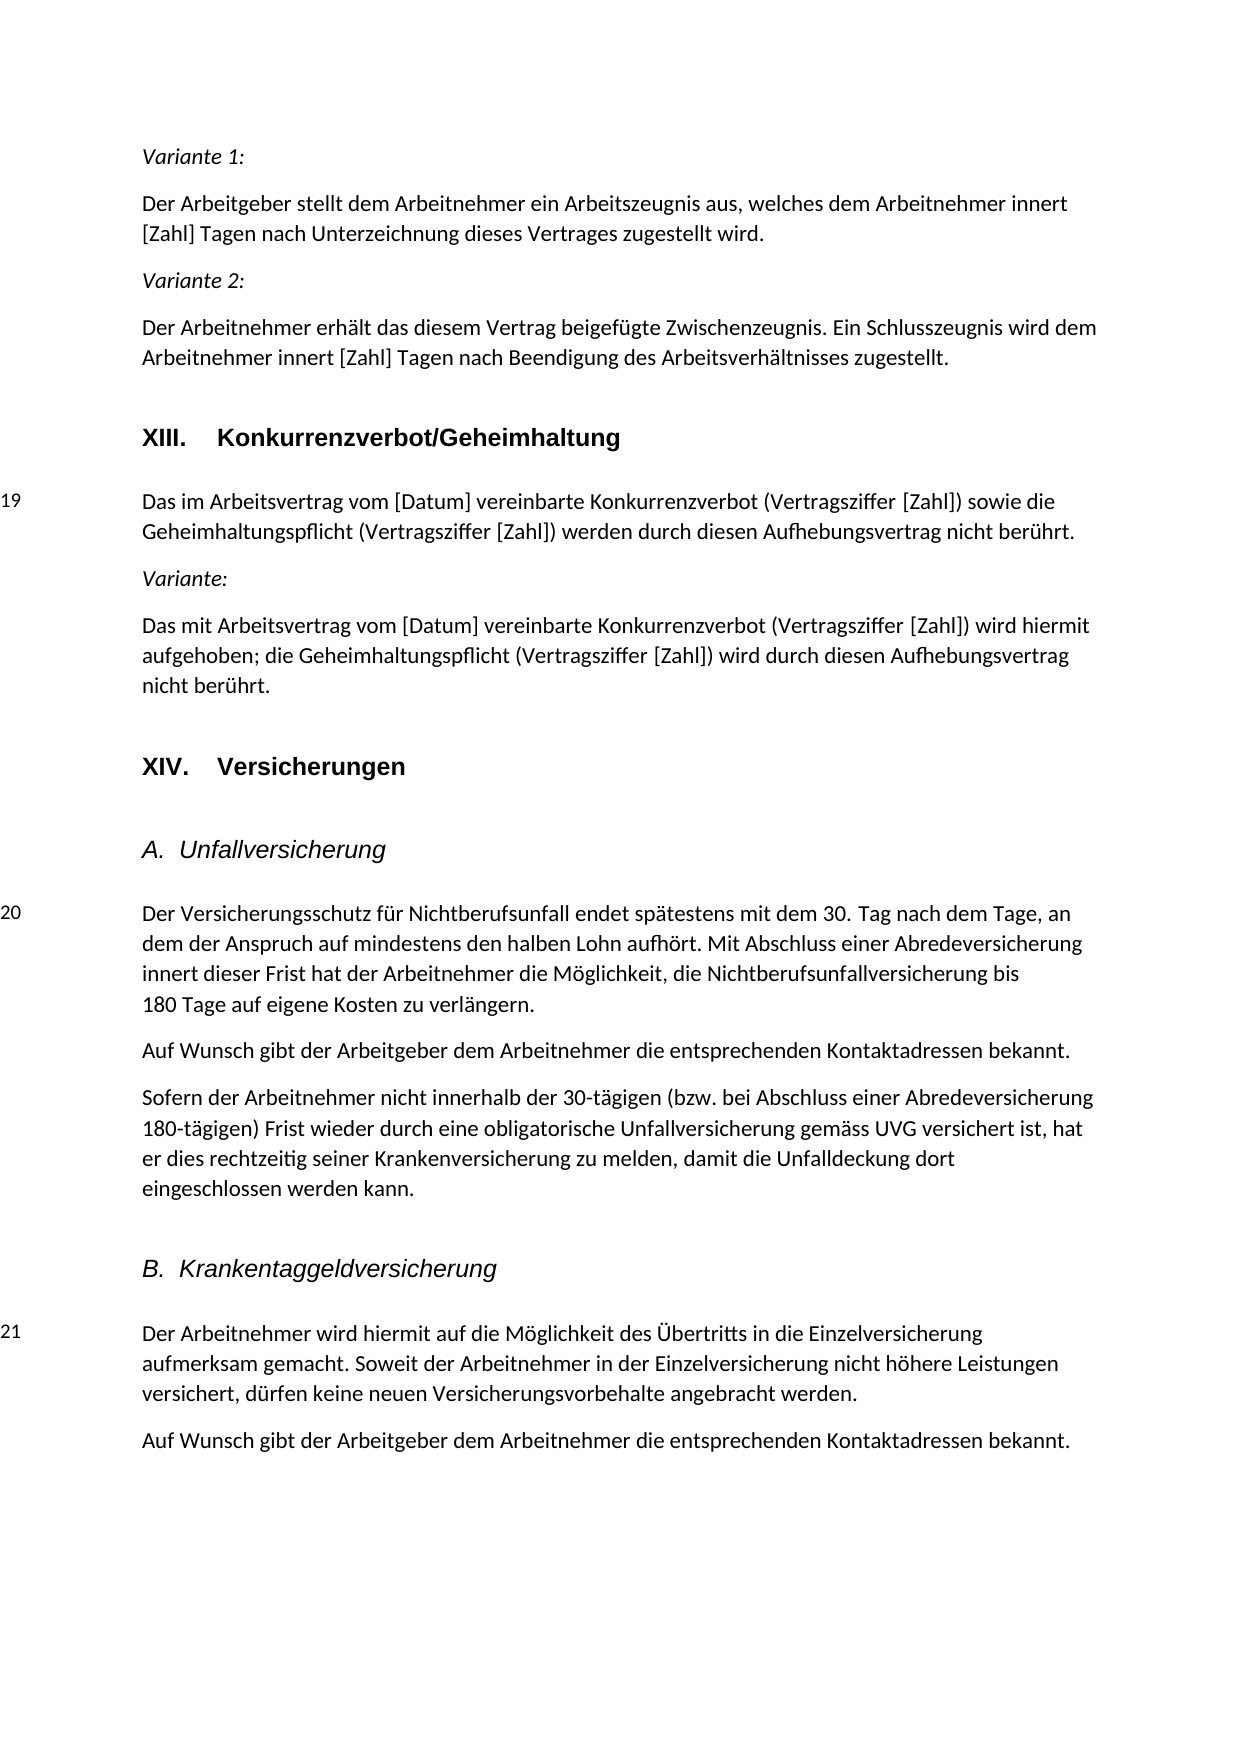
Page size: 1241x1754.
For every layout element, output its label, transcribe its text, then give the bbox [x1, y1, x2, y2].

title XIII. Konkurrenzverbot/Geheimhaltung [142, 423, 1098, 452]
title B. Krankentaggeldversicherung [142, 1254, 1098, 1283]
text Das im Arbeitsvertrag vom [Datum] vereinbarte Konkurrenzverbot (Vertragsziffer [Zahl]) sowie die Geheimhaltungspflicht (Vertragsziffer [Zahl]) werden durch diesen Aufhebungsvertrag nicht berührt. [142, 487, 1098, 546]
text 21 [0, 1319, 21, 1344]
text Der Arbeitnehmer erhält das diesem Vertrag beigefügte Zwischenzeugnis. Ein Schlusszeugnis wird dem Arbeitnehmer innert [Zahl] Tagen nach Beendigung des Arbeitsverhältnisses zugestellt. [142, 313, 1098, 371]
title A. Unfallversicherung [142, 835, 1098, 864]
title XIV. Versicherungen [142, 752, 1098, 781]
text Der Versicherungsschutz für Nichtberufsunfall endet spätestens mit dem 30. Tag nach dem Tage, an dem der Anspruch auf mindestens den halben Lohn aufhört. Mit Abschluss einer Abredeversicherung innert dieser Frist hat der Arbeitnehmer die Möglichkeit, die Nichtberufsunfallversicherung bis 180 Tage auf eigene Kosten zu verlängern. [142, 899, 1098, 1018]
text Auf Wunsch gibt der Arbeitgeber dem Arbeitnehmer die entsprechenden Kontaktadressen bekannt. [142, 1037, 1098, 1065]
text 20 [0, 899, 21, 925]
text Das mit Arbeitsvertrag vom [Datum] vereinbarte Konkurrenzverbot (Vertragsziffer [Zahl]) wird hiermit aufgehoben; die Geheimhaltungspflicht (Vertragsziffer [Zahl]) wird durch diesen Aufhebungsvertrag nicht berührt. [142, 611, 1098, 700]
text 19 [0, 487, 21, 513]
text Der Arbeitgeber stellt dem Arbeitnehmer ein Arbeitszeugnis aus, welches dem Arbeitnehmer innert [Zahl] Tagen nach Unterzeichnung dieses Vertrages zugestellt wird. [142, 189, 1098, 247]
text Auf Wunsch gibt der Arbeitgeber dem Arbeitnehmer die entsprechenden Kontaktadressen bekannt. [142, 1426, 1098, 1454]
text Sofern der Arbeitnehmer nicht innerhalb der 30-tägigen (bzw. bei Abschluss einer Abredeversicherung 180-tägigen) Frist wieder durch eine obligatorische Unfallversicherung gemäss UVG versichert ist, hat er dies rechtzeitig seiner Krankenversicherung zu melden, damit die Unfalldeckung dort eingeschlossen werden kann. [142, 1083, 1098, 1202]
text Der Arbeitnehmer wird hiermit auf die Möglichkeit des Übertritts in die Einzelversicherung aufmerksam gemacht. Soweit der Arbeitnehmer in der Einzelversicherung nicht höhere Leistungen versichert, dürfen keine neuen Versicherungsvorbehalte angebracht werden. [142, 1319, 1098, 1407]
text Variante 1: [142, 142, 1098, 170]
text Variante: [142, 564, 1098, 592]
text Variante 2: [142, 266, 1098, 294]
